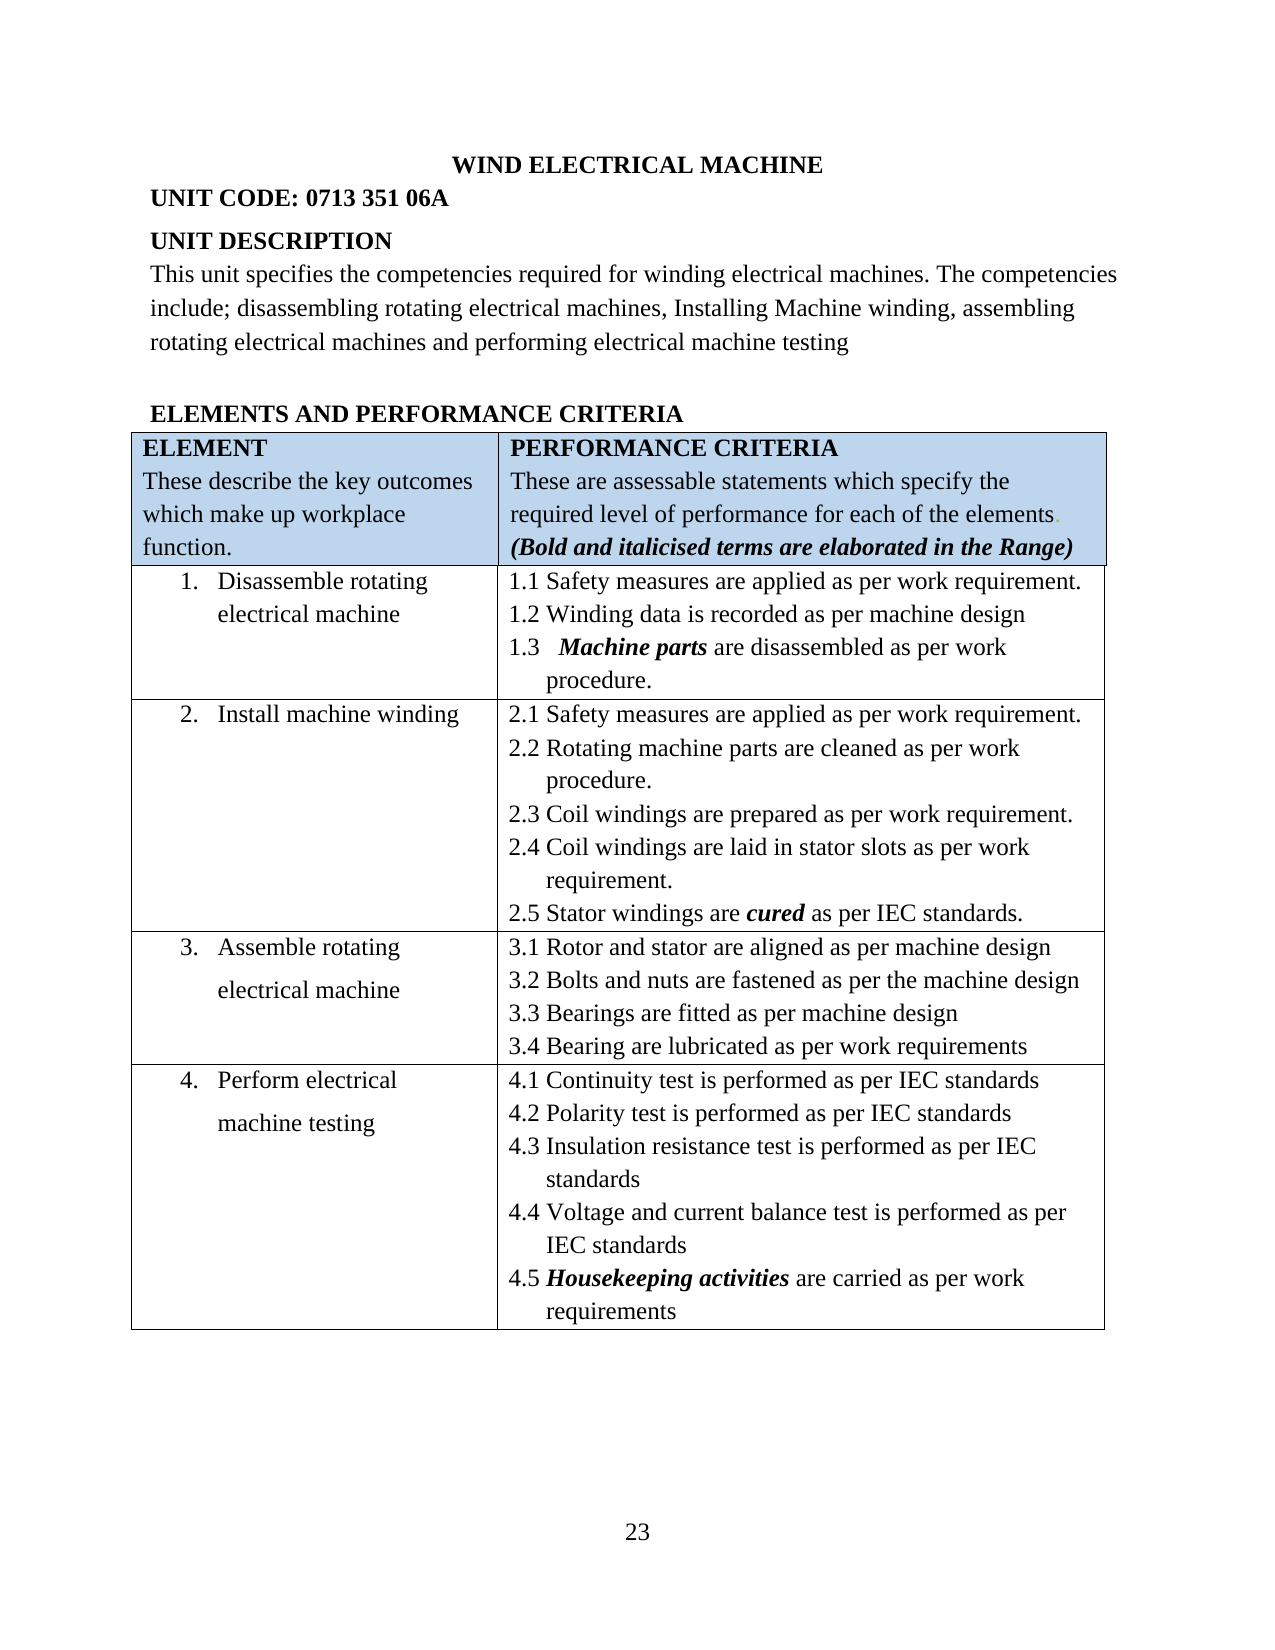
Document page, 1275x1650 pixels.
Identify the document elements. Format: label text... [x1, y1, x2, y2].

text This unit specifies the competencies required for winding electrical machines. The competencies include; disassembling rotating electrical machines, Installing Machine winding, assembling rotating electrical machines and performing electrical machine testing [150, 259, 1125, 356]
table_cell Rotor and stator are aligned as per machine design Bolts and nuts are fastened as per the machine design Bearings are fitted as per machine design Bearing are lubricated as per work requirements [498, 932, 1104, 1064]
table_cell Safety measures are applied as per work requirement. Rotating machine parts are cleaned as per work procedure. Coil windings are prepared as per work requirement. Coil windings are laid in stator slots as per work requirement. Stator windings are cured as per IEC standards. [498, 700, 1104, 931]
table_header ELEMENT These describe the key outcomes which make up workplace function. [132, 433, 498, 565]
table_cell Perform electrical machine testing [132, 1065, 497, 1329]
table_cell Safety measures are applied as per work requirement. Winding data is recorded as per machine design Machine parts are disassembled as per work procedure. [498, 566, 1104, 698]
text UNIT DESCRIPTION [150, 226, 1125, 255]
text ELEMENTS AND PERFORMANCE CRITERIA [150, 399, 1125, 428]
table_cell Assemble rotating electrical machine [132, 932, 497, 1064]
table_cell Continuity test is performed as per IEC standards Polarity test is performed as per IEC standards Insulation resistance test is performed as per IEC standards Voltage and current balance test is performed as per IEC standards Housekeeping activities are carried as per work requirements [498, 1065, 1104, 1329]
table_header PERFORMANCE CRITERIA These are assessable statements which specify the required level of performance for each of the elements. (Bold and italicised terms are elaborated in the Range) [499, 433, 1106, 565]
text UNIT CODE: 0713 351 06A [150, 183, 1118, 212]
table_cell Disassemble rotating electrical machine [132, 566, 497, 698]
table_cell Install machine winding [132, 700, 497, 931]
text WIND ELECTRICAL MACHINE [150, 150, 1125, 179]
